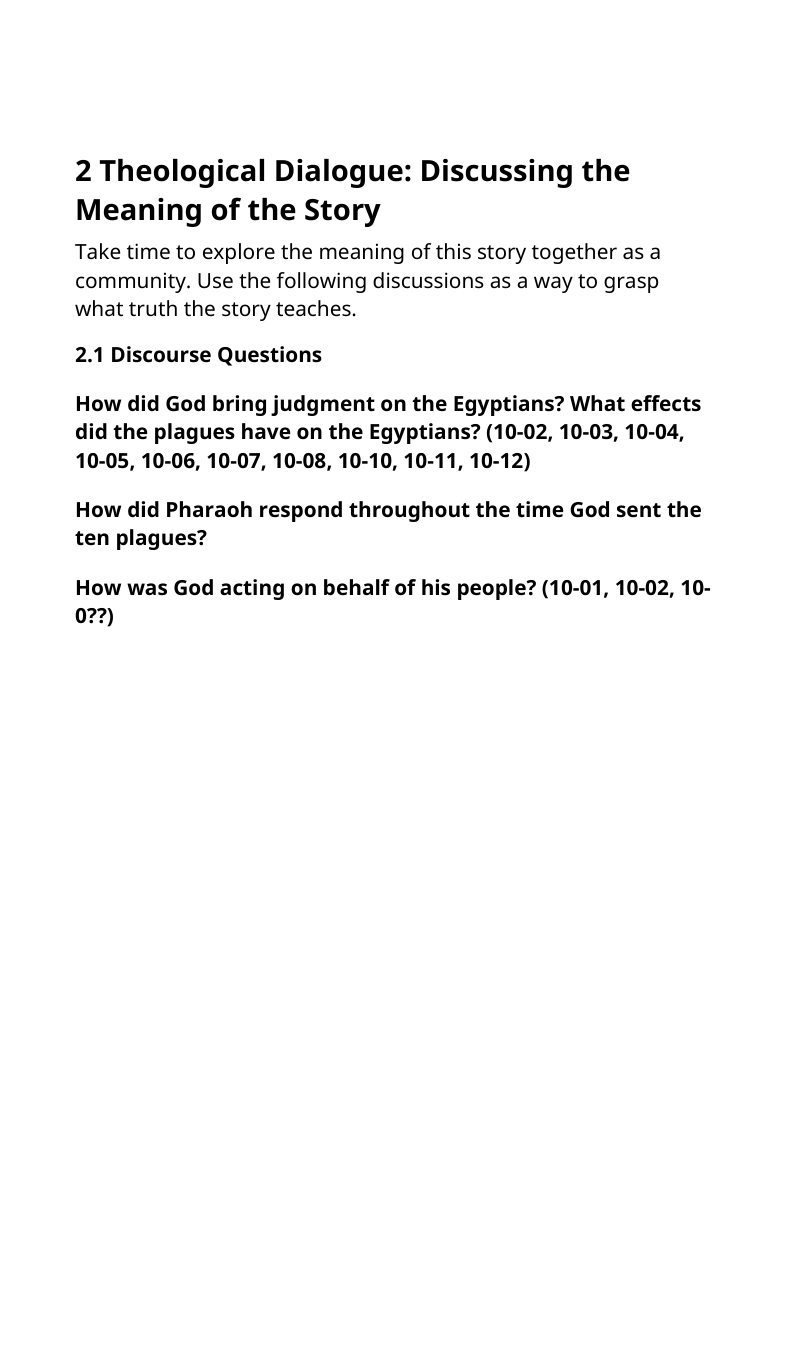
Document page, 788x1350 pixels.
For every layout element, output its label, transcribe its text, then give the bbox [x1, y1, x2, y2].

subtitle 2.1 Discourse Questions [75, 340, 712, 368]
subtitle How did Pharaoh respond throughout the time God sent the ten plagues? [75, 495, 712, 552]
subtitle How did God bring judgment on the Egyptians? What effects did the plagues have on the Egyptians? (10-02, 10-03, 10-04, 10-05, 10-06, 10-07, 10-08, 10-10, 10-11, 10-12) [75, 389, 712, 474]
subtitle 2 Theological Dialogue: Discussing the Meaning of the Story [75, 150, 712, 229]
subtitle How was God acting on behalf of his people? (10-01, 10-02, 10-0??) [75, 573, 712, 630]
text Take time to explore the meaning of this story together as a community. Use the following discussions as a way to grasp what truth the story teaches. [75, 238, 712, 323]
